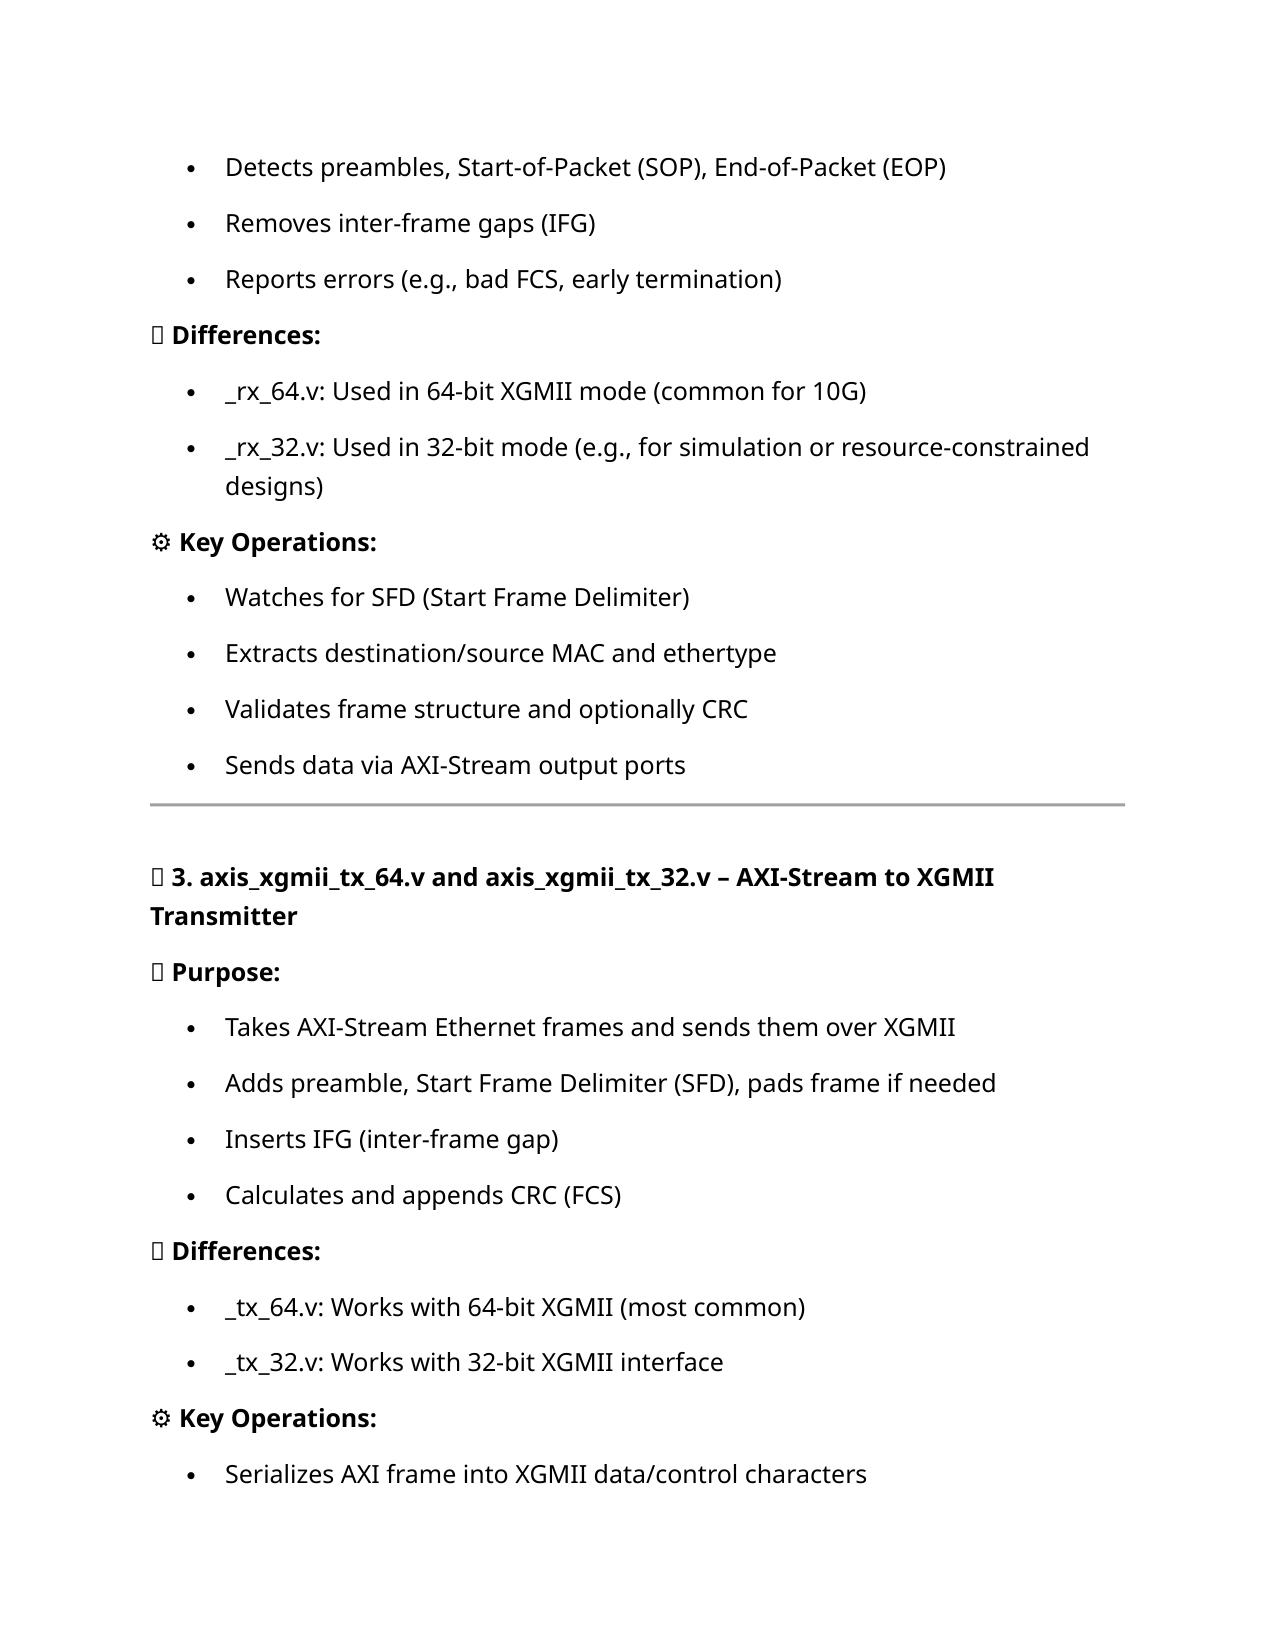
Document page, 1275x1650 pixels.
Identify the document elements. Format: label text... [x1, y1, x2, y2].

list Validates frame structure and optionally CRC [187, 692, 1125, 726]
list Serializes AXI frame into XGMII data/control characters [187, 1457, 1125, 1491]
list Sends data via AXI-Stream output ports [187, 747, 1125, 782]
list Adds preamble, Start Frame Delimiter (SFD), pads frame if needed [187, 1066, 1125, 1100]
list Reports errors (e.g., bad FCS, early termination) [187, 262, 1125, 296]
text ⚙️ Key Operations: [150, 1401, 1125, 1435]
text 🔁 Differences: [150, 317, 1125, 352]
text 🔁 Differences: [150, 1233, 1125, 1267]
list _tx_32.v: Works with 32-bit XGMII interface [187, 1345, 1125, 1379]
list Inserts IFG (inter-frame gap) [187, 1122, 1125, 1156]
list _rx_64.v: Used in 64-bit XGMII mode (common for 10G) [187, 373, 1125, 407]
list Watches for SFD (Start Frame Delimiter) [187, 580, 1125, 614]
list _tx_64.v: Works with 64-bit XGMII (most common) [187, 1289, 1125, 1323]
list Removes inter-frame gaps (IFG) [187, 206, 1125, 240]
text ⚙️ Key Operations: [150, 524, 1125, 558]
list Detects preambles, Start-of-Packet (SOP), End-of-Packet (EOP) [187, 150, 1125, 184]
text 🔹 3. axis_xgmii_tx_64.v and axis_xgmii_tx_32.v – AXI-Stream to XGMII Transmitter [150, 859, 1125, 932]
list Extracts destination/source MAC and ethertype [187, 636, 1125, 670]
list Takes AXI-Stream Ethernet frames and sends them over XGMII [187, 1010, 1125, 1044]
list Calculates and appends CRC (FCS) [187, 1177, 1125, 1212]
text ✅ Purpose: [150, 954, 1125, 988]
list _rx_32.v: Used in 32-bit mode (e.g., for simulation or resource-constrained designs) [187, 429, 1125, 502]
